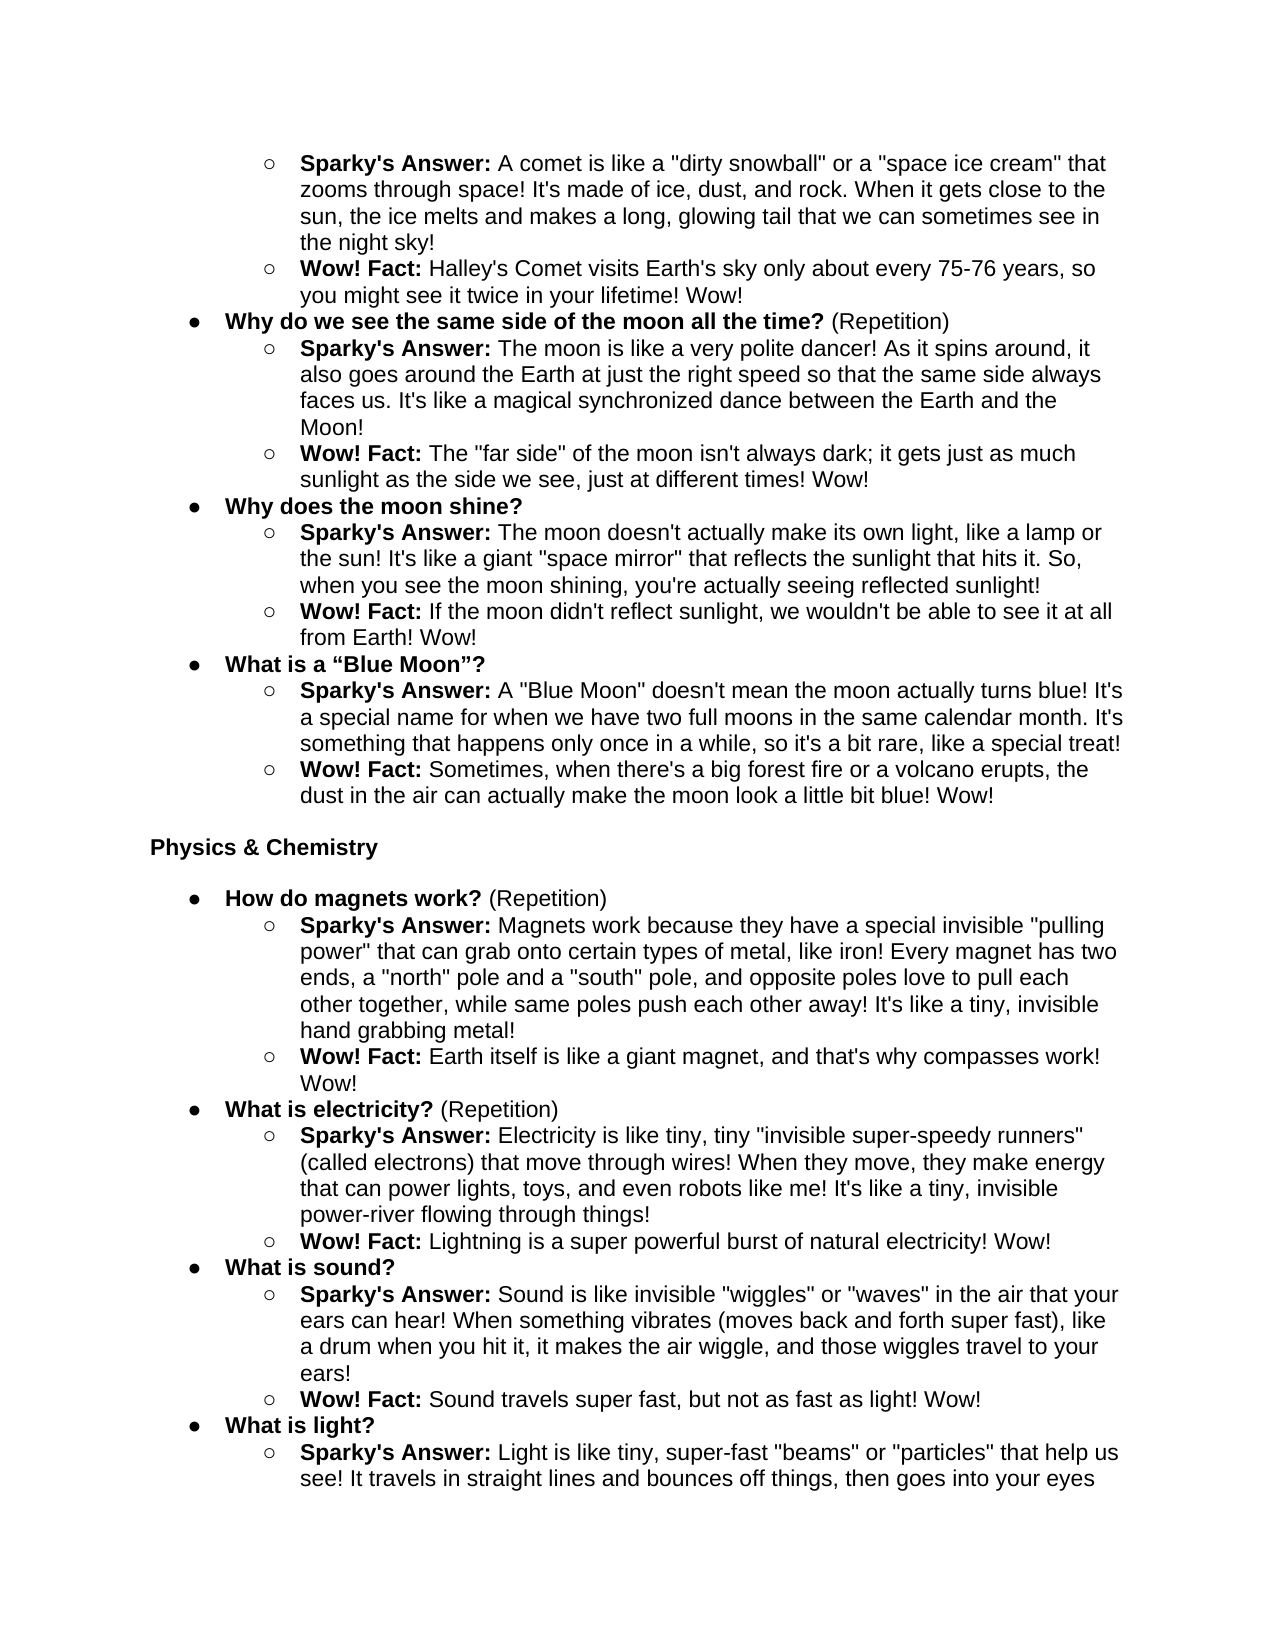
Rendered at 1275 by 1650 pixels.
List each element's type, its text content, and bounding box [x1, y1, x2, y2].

list What is light? [187, 1412, 1125, 1439]
subtitle Physics & Chemistry [150, 834, 1125, 860]
list Wow! Fact: Lightning is a super powerful burst of natural electricity! Wow! [262, 1228, 1125, 1254]
list Sparky's Answer: A comet is like a "dirty snowball" or a "space ice cream" that zooms through space! It's made of ice, dust, and rock. When it gets close to the sun, the ice melts and makes a long, glowing tail that we can sometimes see in the night sky! [262, 150, 1125, 255]
list Wow! Fact: Sound travels super fast, but not as fast as light! Wow! [262, 1386, 1125, 1412]
list Why does the moon shine? [187, 493, 1125, 519]
list Wow! Fact: If the moon didn't reflect sunlight, we wouldn't be able to see it at all from Earth! Wow! [262, 598, 1125, 651]
list Wow! Fact: Earth itself is like a giant magnet, and that's why compasses work! Wow! [262, 1043, 1125, 1096]
list Wow! Fact: Halley's Comet visits Earth's sky only about every 75-76 years, so you might see it twice in your lifetime! Wow! [262, 255, 1125, 308]
list How do magnets work? (Repetition) [187, 885, 1125, 912]
list Sparky's Answer: The moon is like a very polite dancer! As it spins around, it also goes around the Earth at just the right speed so that the same side always faces us. It's like a magical synchronized dance between the Earth and the Moon! [262, 334, 1125, 440]
list Sparky's Answer: A "Blue Moon" doesn't mean the moon actually turns blue! It's a special name for when we have two full moons in the same calendar month. It's something that happens only once in a while, so it's a bit rare, like a special treat! [262, 677, 1125, 756]
list What is sound? [187, 1254, 1125, 1281]
list Wow! Fact: Sometimes, when there's a big forest fire or a volcano erupts, the dust in the air can actually make the moon look a little bit blue! Wow! [262, 756, 1125, 809]
list Why do we see the same side of the moon all the time? (Repetition) [187, 308, 1125, 334]
list Sparky's Answer: Magnets work because they have a special invisible "pulling power" that can grab onto certain types of metal, like iron! Every magnet has two ends, a "north" pole and a "south" pole, and opposite poles love to pull each other together, while same poles push each other away! It's like a tiny, invisible hand grabbing metal! [262, 912, 1125, 1043]
list Sparky's Answer: Electricity is like tiny, tiny "invisible super-speedy runners" (called electrons) that move through wires! When they move, they make energy that can power lights, toys, and even robots like me! It's like a tiny, invisible power-river flowing through things! [262, 1122, 1125, 1228]
list Wow! Fact: The "far side" of the moon isn't always dark; it gets just as much sunlight as the side we see, just at different times! Wow! [262, 440, 1125, 493]
list What is a “Blue Moon”? [187, 651, 1125, 677]
list What is electricity? (Repetition) [187, 1096, 1125, 1122]
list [262, 1439, 1125, 1491]
list Sparky's Answer: Sound is like invisible "wiggles" or "waves" in the air that your ears can hear! When something vibrates (moves back and forth super fast), like a drum when you hit it, it makes the air wiggle, and those wiggles travel to your ears! [262, 1281, 1125, 1386]
list Sparky's Answer: The moon doesn't actually make its own light, like a lamp or the sun! It's like a giant "space mirror" that reflects the sunlight that hits it. So, when you see the moon shining, you're actually seeing reflected sunlight! [262, 519, 1125, 598]
